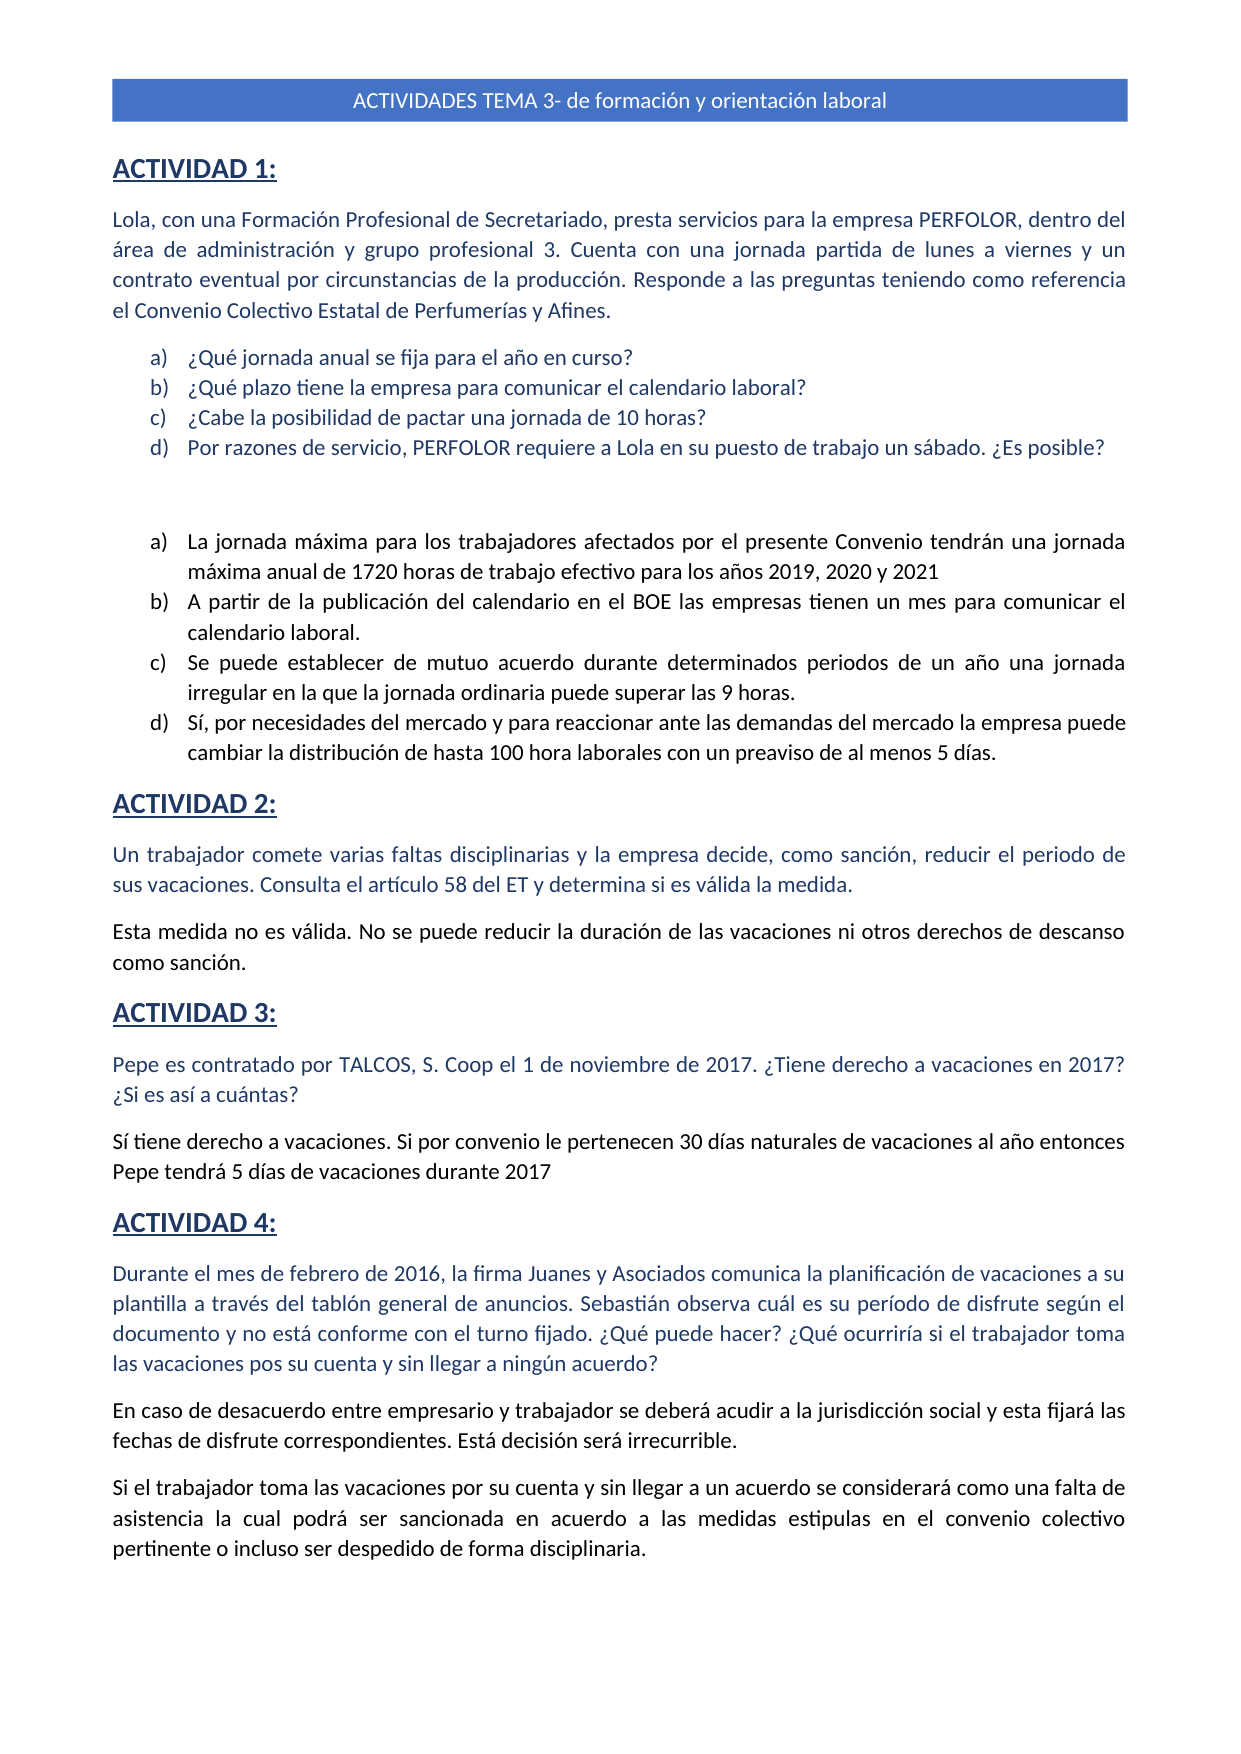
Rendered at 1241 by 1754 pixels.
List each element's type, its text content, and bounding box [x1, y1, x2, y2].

text Pepe es contratado por TALCOS, S. Coop el 1 de noviembre de 2017. ¿Tiene derecho a vacaciones en 2017? ¿Si es así a cuántas? [112, 1050, 1128, 1108]
list A partir de la publicación del calendario en el BOE las empresas tienen un mes para comunicar el calendario laboral. [150, 587, 1128, 646]
text ACTIVIDAD 1: [112, 150, 1128, 186]
list ¿Cabe la posibilidad de pactar una jornada de 10 horas? [150, 403, 1128, 431]
list ¿Qué jornada anual se fija para el año en curso? [150, 343, 1128, 371]
text En caso de desacuerdo entre empresario y trabajador se deberá acudir a la jurisdicción social y esta fijará las fechas de disfrute correspondientes. Está decisión será irrecurrible. [112, 1396, 1128, 1455]
text Sí tiene derecho a vacaciones. Si por convenio le pertenecen 30 días naturales de vacaciones al año entonces Pepe tendrá 5 días de vacaciones durante 2017 [112, 1127, 1128, 1185]
text ACTIVIDAD 4: [112, 1204, 1128, 1239]
list Por razones de servicio, PERFOLOR requiere a Lola en su puesto de trabajo un sábado. ¿Es posible? [150, 433, 1128, 461]
text ACTIVIDAD 2: [112, 785, 1128, 821]
text ACTIVIDAD 3: [112, 994, 1128, 1030]
list ¿Qué plazo tiene la empresa para comunicar el calendario laboral? [150, 373, 1128, 401]
text Durante el mes de febrero de 2016, la firma Juanes y Asociados comunica la planificación de vacaciones a su plantilla a través del tablón general de anuncios. Sebastián observa cuál es su período de disfrute según el documento y no está conforme con el turno fijado. ¿Qué puede hacer? ¿Qué ocurriría si el trabajador toma las vacaciones pos su cuenta y sin llegar a ningún acuerdo? [112, 1259, 1128, 1378]
text Lola, con una Formación Profesional de Secretariado, presta servicios para la empresa PERFOLOR, dentro del área de administración y grupo profesional 3. Cuenta con una jornada partida de lunes a viernes y un contrato eventual por circunstancias de la producción. Responde a las preguntas teniendo como referencia el Convenio Colectivo Estatal de Perfumerías y Afines. [112, 205, 1128, 324]
list La jornada máxima para los trabajadores afectados por el presente Convenio tendrán una jornada máxima anual de 1720 horas de trabajo efectivo para los años 2019, 2020 y 2021 [150, 527, 1128, 585]
text Esta medida no es válida. No se puede reducir la duración de las vacaciones ni otros derechos de descanso como sanción. [112, 917, 1128, 976]
text Si el trabajador toma las vacaciones por su cuenta y sin llegar a un acuerdo se considerará como una falta de asistencia la cual podrá ser sancionada en acuerdo a las medidas estipulas en el convenio colectivo pertinente o incluso ser despedido de forma disciplinaria. [112, 1473, 1128, 1562]
text Un trabajador comete varias faltas disciplinarias y la empresa decide, como sanción, reducir el periodo de sus vacaciones. Consulta el artículo 58 del ET y determina si es válida la medida. [112, 840, 1128, 899]
list Sí, por necesidades del mercado y para reaccionar ante las demandas del mercado la empresa puede cambiar la distribución de hasta 100 hora laborales con un preaviso de al menos 5 días. [150, 708, 1128, 766]
list Se puede establecer de mutuo acuerdo durante determinados periodos de un año una jornada irregular en la que la jornada ordinaria puede superar las 9 horas. [150, 648, 1128, 706]
